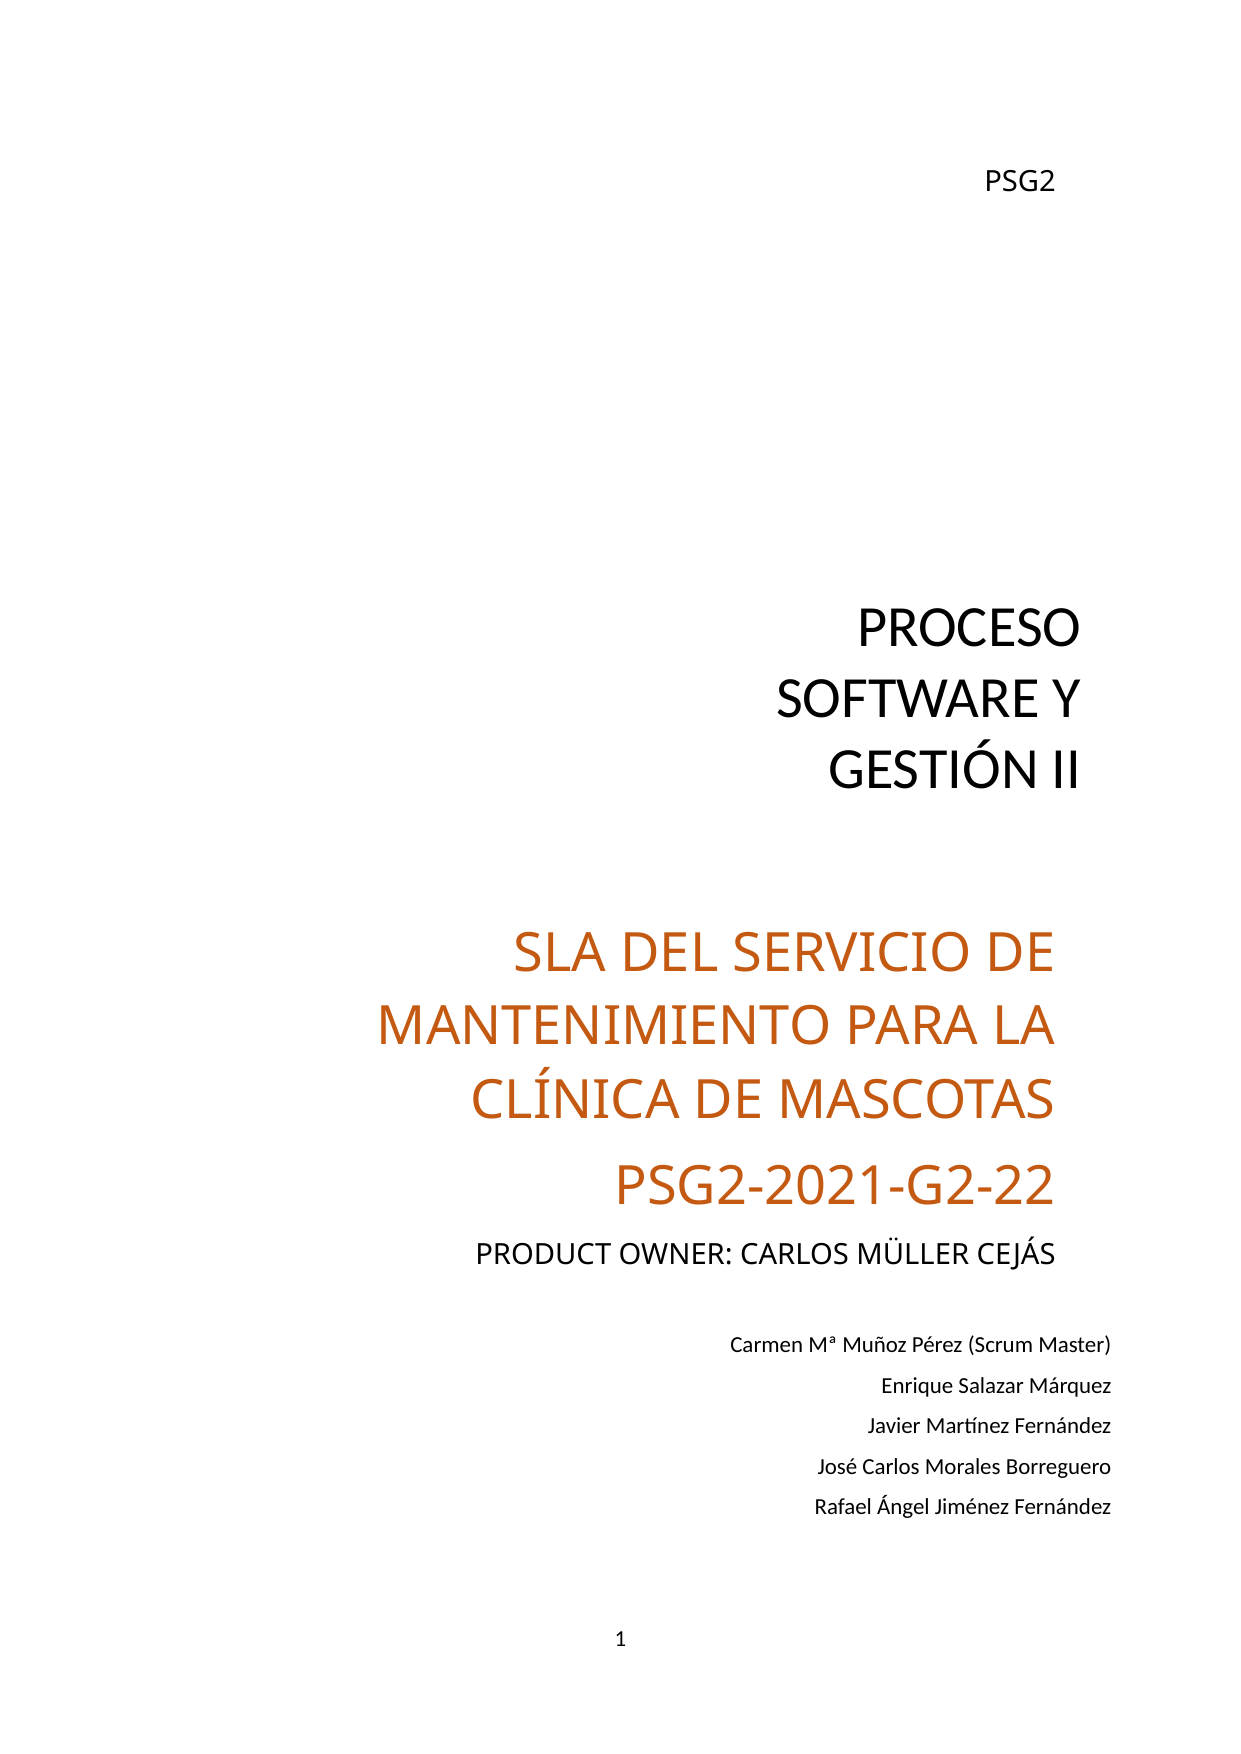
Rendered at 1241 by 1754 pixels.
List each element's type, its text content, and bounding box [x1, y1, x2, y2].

subtitle SLA del servicio de mantenimiento para la clínica de mascotas [185, 913, 1056, 1134]
subtitle PSG2-2021-G2-22 [185, 1147, 1056, 1221]
